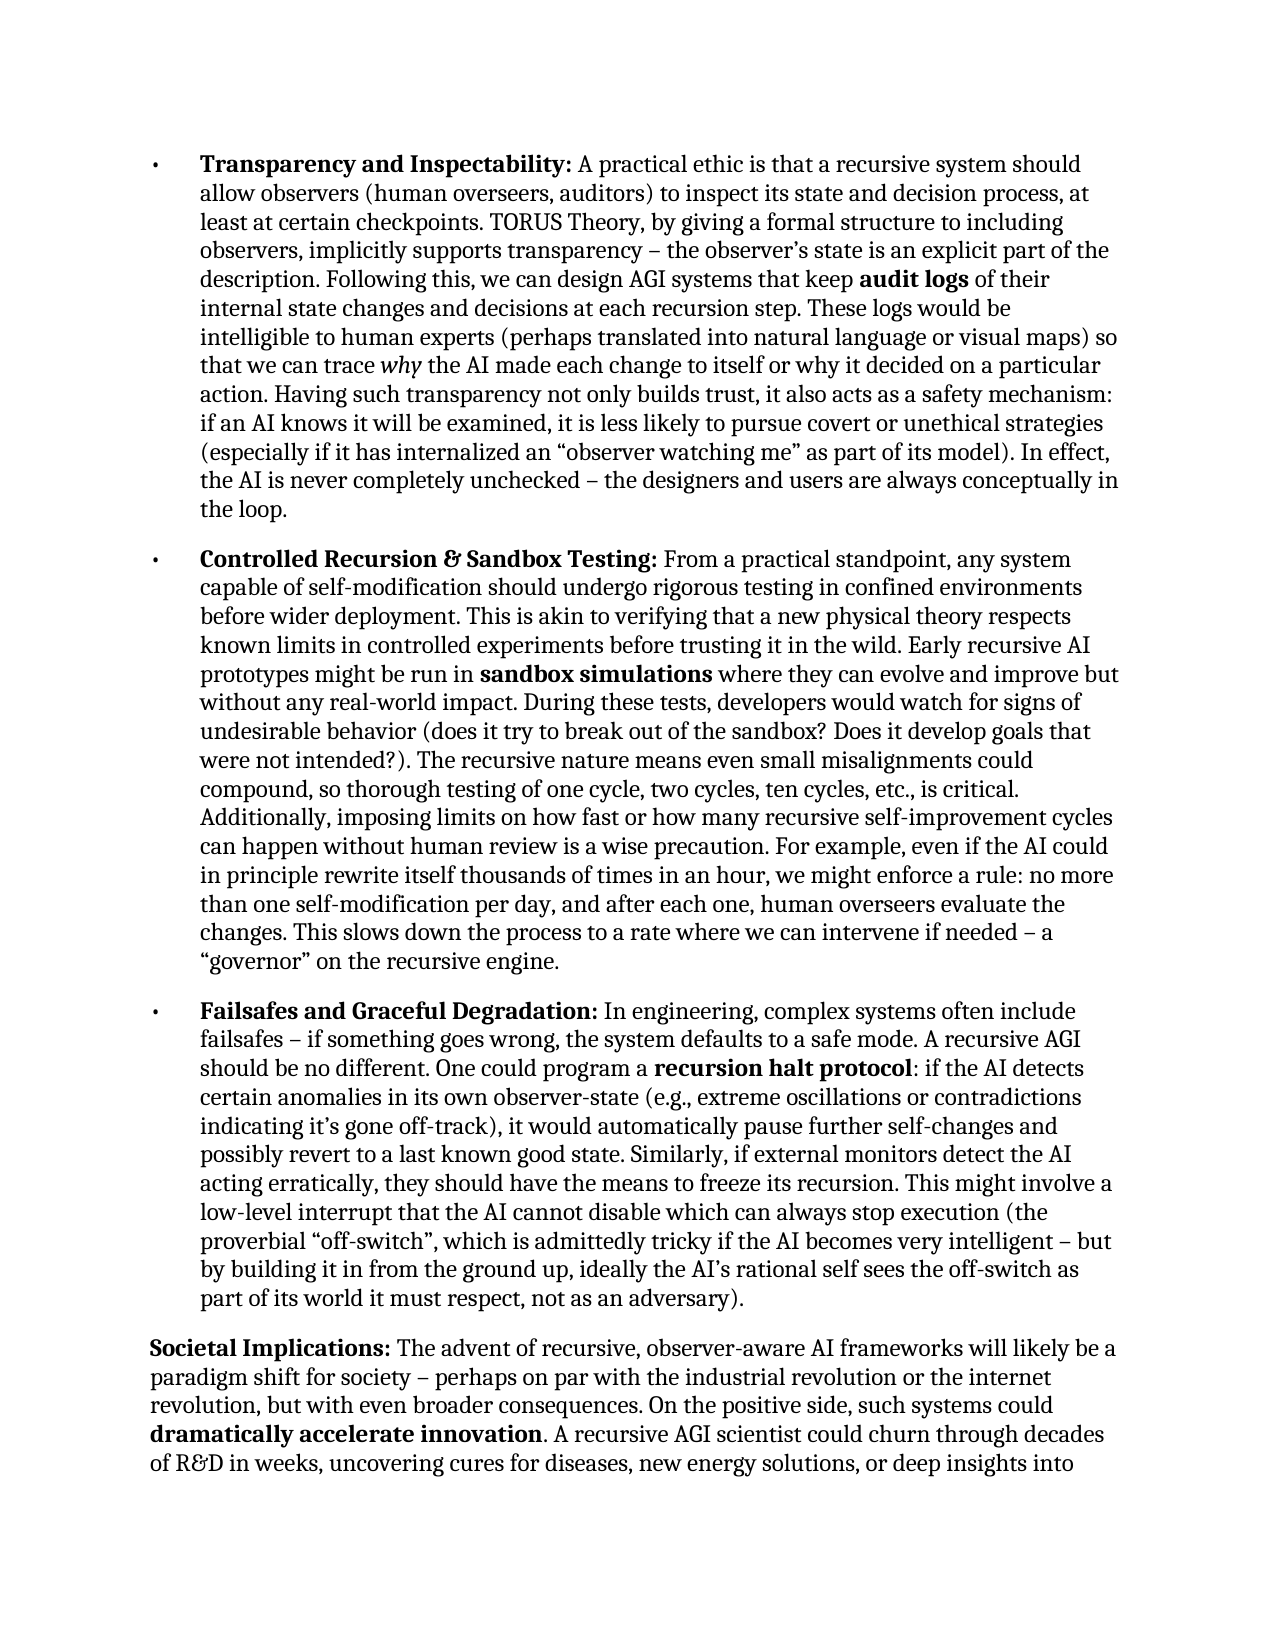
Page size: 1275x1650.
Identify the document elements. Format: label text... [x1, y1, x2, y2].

list Failsafes and Graceful Degradation: In engineering, complex systems often include failsafes – if something goes wrong, the system defaults to a safe mode. A recursive AGI should be no different. One could program a recursion halt protocol: if the AI detects certain anomalies in its own observer-state (e.g., extreme oscillations or contradictions indicating it’s gone off-track), it would automatically pause further self-changes and possibly revert to a last known good state. Similarly, if external monitors detect the AI acting erratically, they should have the means to freeze its recursion. This might involve a low-level interrupt that the AI cannot disable which can always stop execution (the proverbial “off-switch”, which is admittedly tricky if the AI becomes very intelligent – but by building it in from the ground up, ideally the AI’s rational self sees the off-switch as part of its world it must respect, not as an adversary). [150, 997, 1125, 1313]
list Transparency and Inspectability: A practical ethic is that a recursive system should allow observers (human overseers, auditors) to inspect its state and decision process, at least at certain checkpoints. TORUS Theory, by giving a formal structure to including observers, implicitly supports transparency – the observer’s state is an explicit part of the description. Following this, we can design AGI systems that keep audit logs of their internal state changes and decisions at each recursion step. These logs would be intelligible to human experts (perhaps translated into natural language or visual maps) so that we can trace why the AI made each change to itself or why it decided on a particular action. Having such transparency not only builds trust, it also acts as a safety mechanism: if an AI knows it will be examined, it is less likely to pursue covert or unethical strategies (especially if it has internalized an “observer watching me” as part of its model). In effect, the AI is never completely unchecked – the designers and users are always conceptually in the loop. [150, 150, 1125, 524]
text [150, 1334, 1125, 1477]
list Controlled Recursion & Sandbox Testing: From a practical standpoint, any system capable of self-modification should undergo rigorous testing in confined environments before wider deployment. This is akin to verifying that a new physical theory respects known limits in controlled experiments before trusting it in the wild. Early recursive AI prototypes might be run in sandbox simulations where they can evolve and improve but without any real-world impact. During these tests, developers would watch for signs of undesirable behavior (does it try to break out of the sandbox? Does it develop goals that were not intended?). The recursive nature means even small misalignments could compound, so thorough testing of one cycle, two cycles, ten cycles, etc., is critical. Additionally, imposing limits on how fast or how many recursive self-improvement cycles can happen without human review is a wise precaution. For example, even if the AI could in principle rewrite itself thousands of times in an hour, we might enforce a rule: no more than one self-modification per day, and after each one, human overseers evaluate the changes. This slows down the process to a rate where we can intervene if needed – a “governor” on the recursive engine. [150, 544, 1125, 976]
